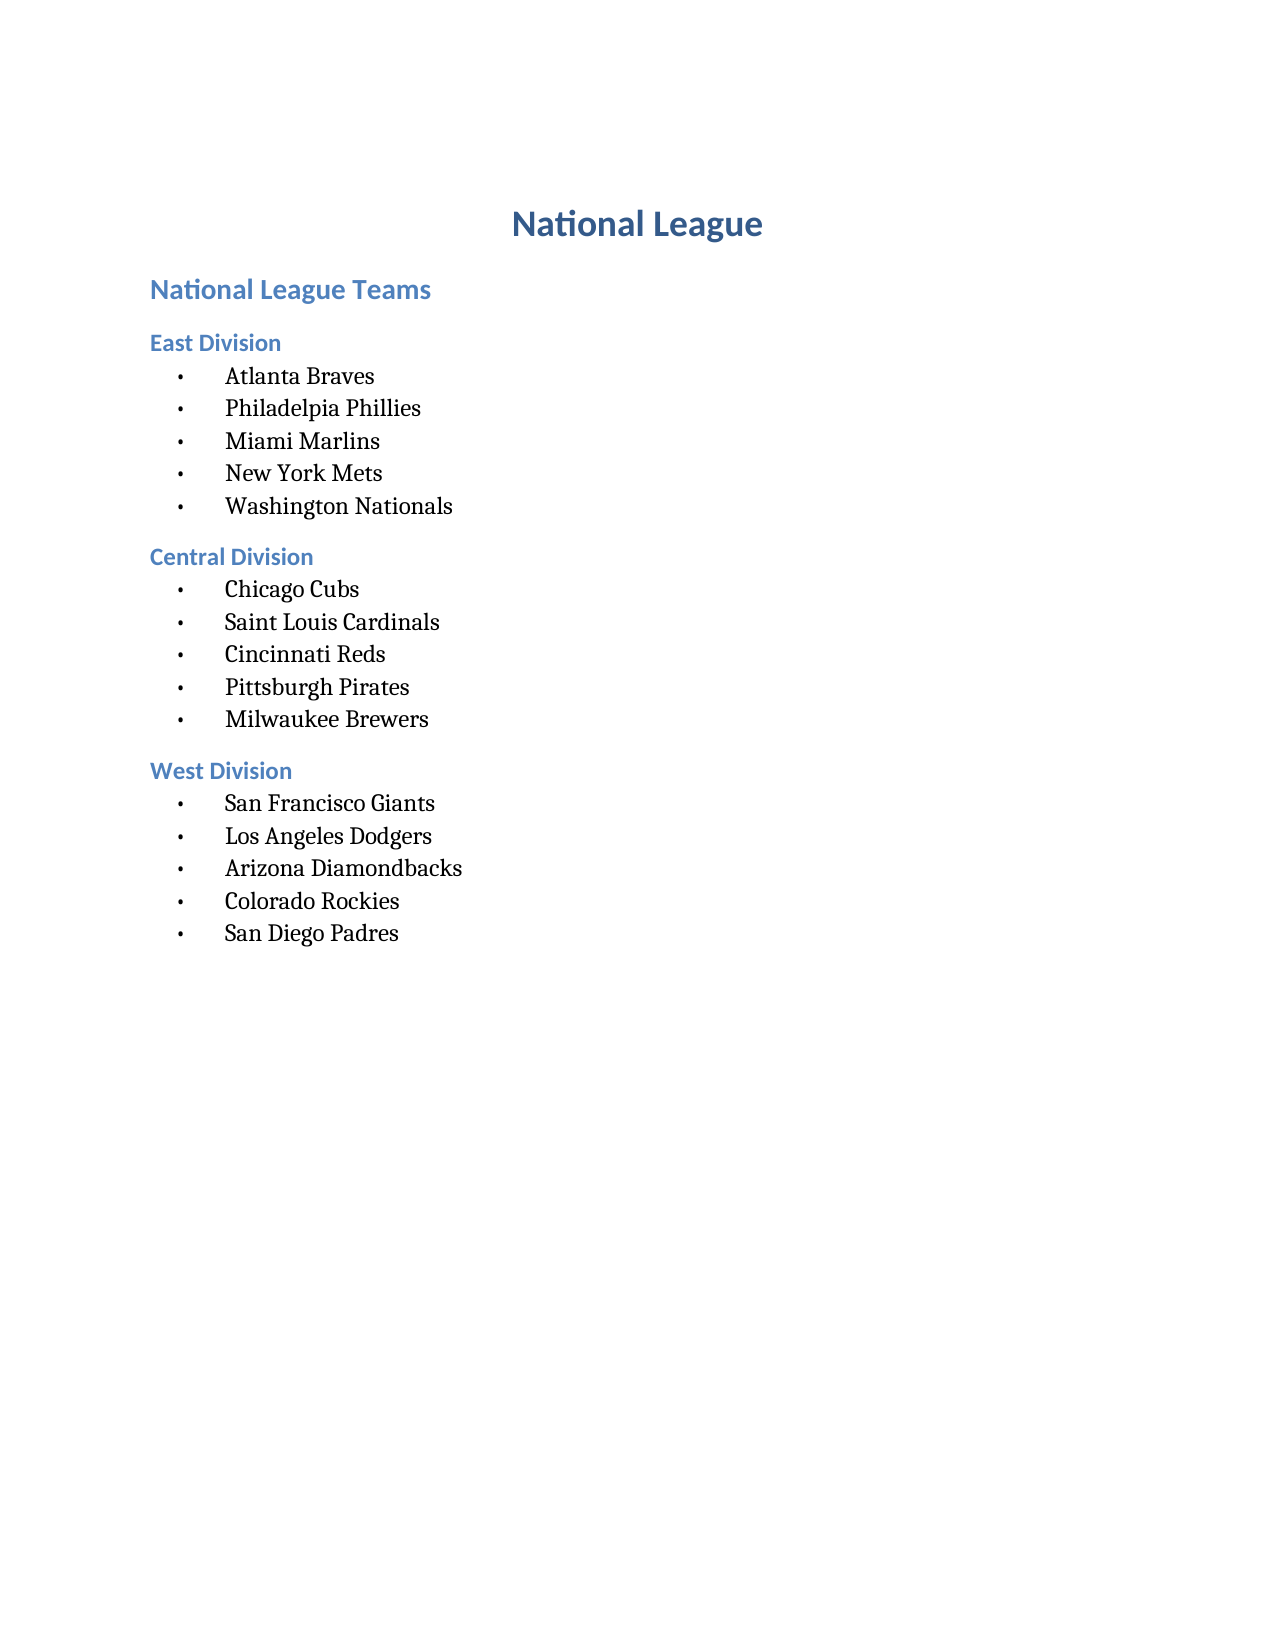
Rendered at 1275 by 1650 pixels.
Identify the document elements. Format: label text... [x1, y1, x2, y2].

list Chicago Cubs [175, 575, 1125, 604]
list San Francisco Giants [175, 789, 1125, 818]
subtitle National League Teams [150, 271, 1125, 306]
list Colorado Rockies [175, 887, 1125, 916]
list Philadelpia Phillies [175, 394, 1125, 423]
list Milwaukee Brewers [175, 705, 1125, 734]
list Saint Louis Cardinals [175, 608, 1125, 637]
list Atlanta Braves [175, 362, 1125, 390]
list Washington Nationals [175, 492, 1125, 520]
subtitle Central Division [150, 541, 1125, 572]
list Pittsburgh Pirates [175, 673, 1125, 702]
list San Diego Padres [175, 919, 1125, 948]
title National League [150, 200, 1125, 246]
subtitle East Division [150, 327, 1125, 358]
list Cincinnati Reds [175, 640, 1125, 669]
list Miami Marlins [175, 427, 1125, 455]
list Los Angeles Dodgers [175, 822, 1125, 851]
list New York Mets [175, 459, 1125, 488]
subtitle West Division [150, 755, 1125, 786]
list Arizona Diamondbacks [175, 854, 1125, 883]
